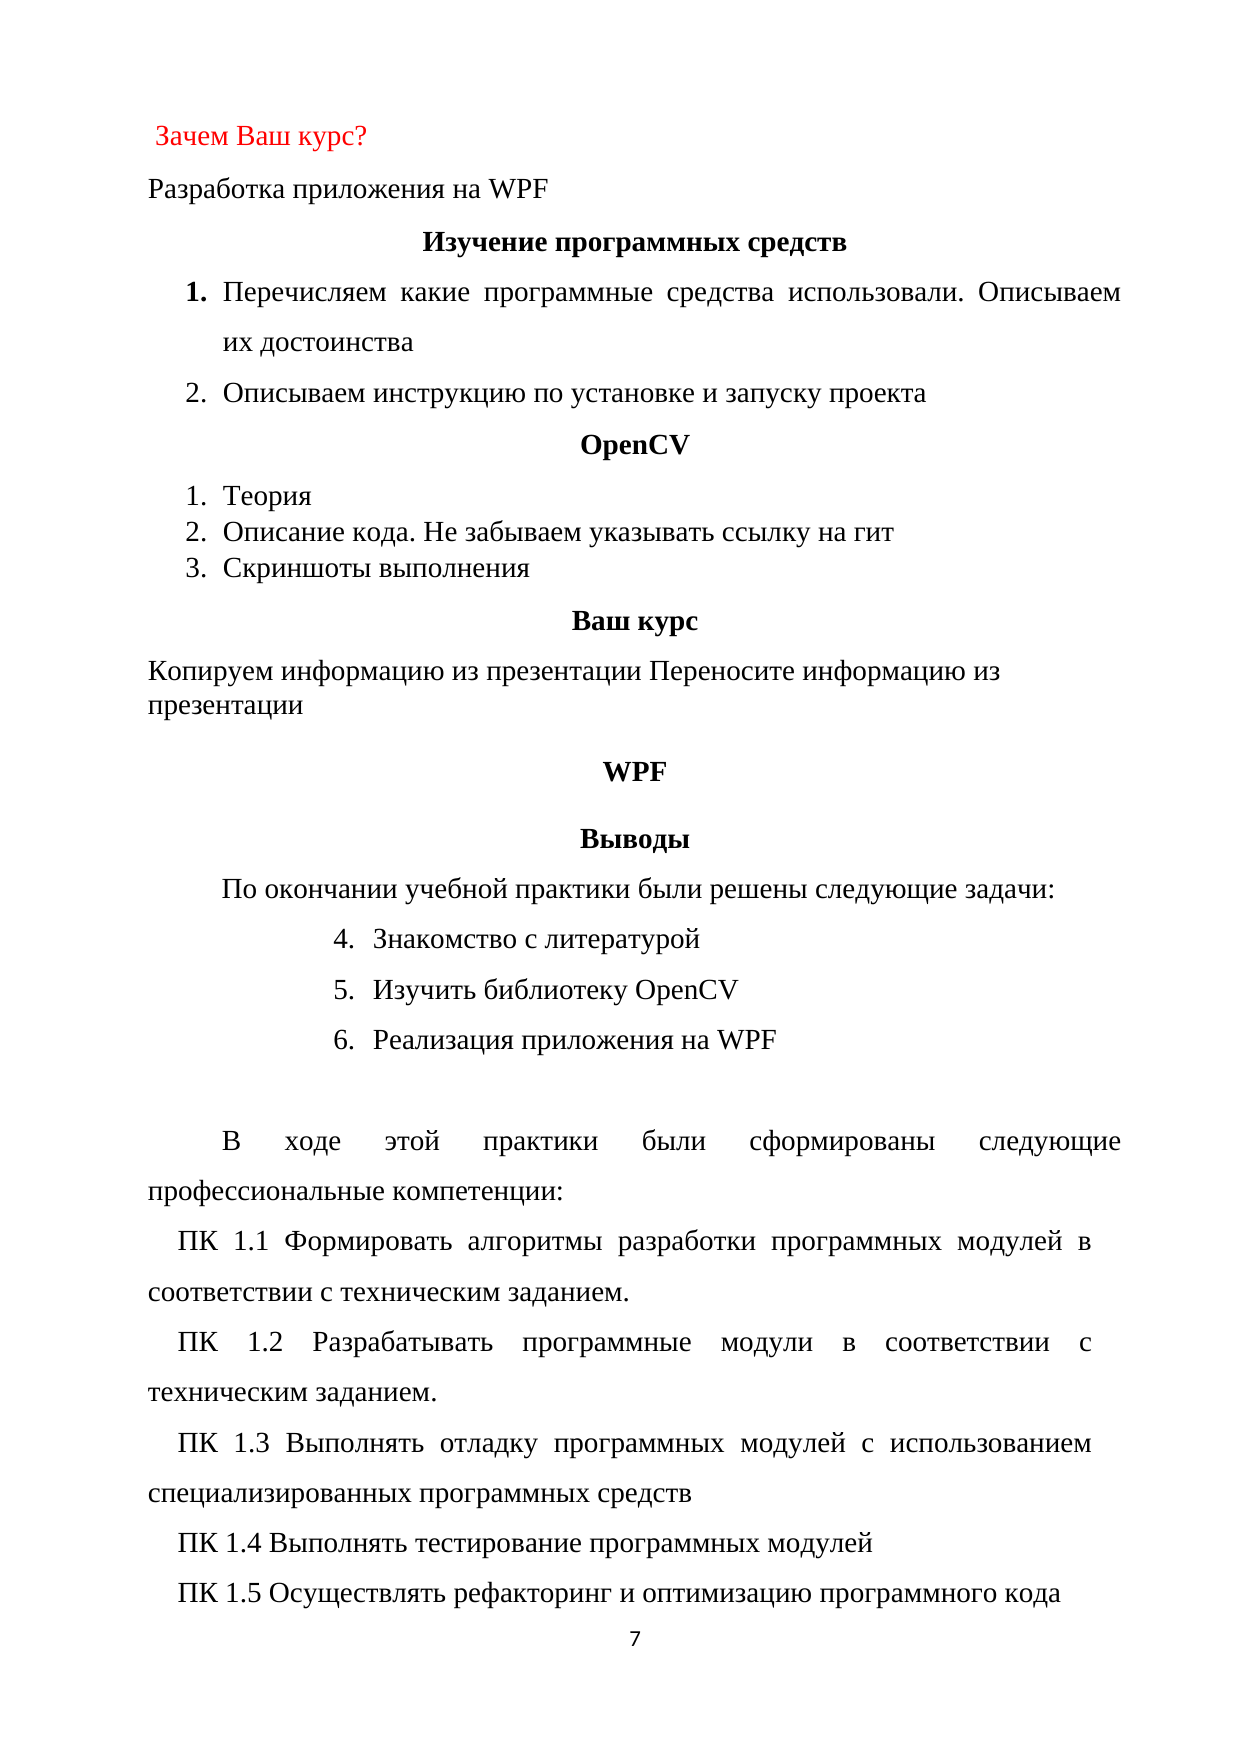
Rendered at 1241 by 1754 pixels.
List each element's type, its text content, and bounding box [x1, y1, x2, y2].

list Изучить библиотеку OpenCV [303, 972, 1093, 1005]
subtitle Ваш курс [148, 603, 1122, 636]
list Теория [185, 478, 1122, 511]
list Знакомство с литературой [303, 922, 1093, 955]
subtitle Выводы [148, 821, 1122, 854]
text Разработка приложения на WPF [148, 171, 1122, 204]
text ПК 1.3 Выполнять отладку программных модулей с использованием специализированных программных средств [148, 1425, 1093, 1508]
text ПК 1.2 Разрабатывать программные модули в соответствии с техническим заданием. [148, 1324, 1093, 1408]
text ПК 1.4 Выполнять тестирование программных модулей [148, 1525, 1093, 1559]
subtitle Изучение программных средств [148, 224, 1122, 257]
list Скриншоты выполнения [185, 550, 1122, 584]
subtitle OpenCV [148, 427, 1122, 461]
text В ходе этой практики были сформированы следующие профессиональные компетенции: [148, 1123, 1122, 1207]
text WPF [148, 754, 1122, 787]
text По окончании учебной практики были решены следующие задачи: [148, 871, 1122, 905]
text Зачем Ваш курс? [148, 118, 1122, 152]
text Копируем информацию из презентации Переносите информацию из презентации [148, 653, 1122, 720]
subtitle Перечисляем какие программные средства использовали. Описываем их достоинства [185, 274, 1122, 358]
list Описываем инструкцию по установке и запуску проекта [185, 375, 1122, 408]
list Описание кода. Не забываем указывать ссылку на гит [185, 514, 1122, 547]
text ПК 1.1 Формировать алгоритмы разработки программных модулей в соответствии с техническим заданием. [148, 1223, 1093, 1307]
text ПК 1.5 Осуществлять рефакторинг и оптимизацию программного кода [148, 1576, 1093, 1609]
list Реализация приложения на WPF [303, 1022, 1093, 1056]
